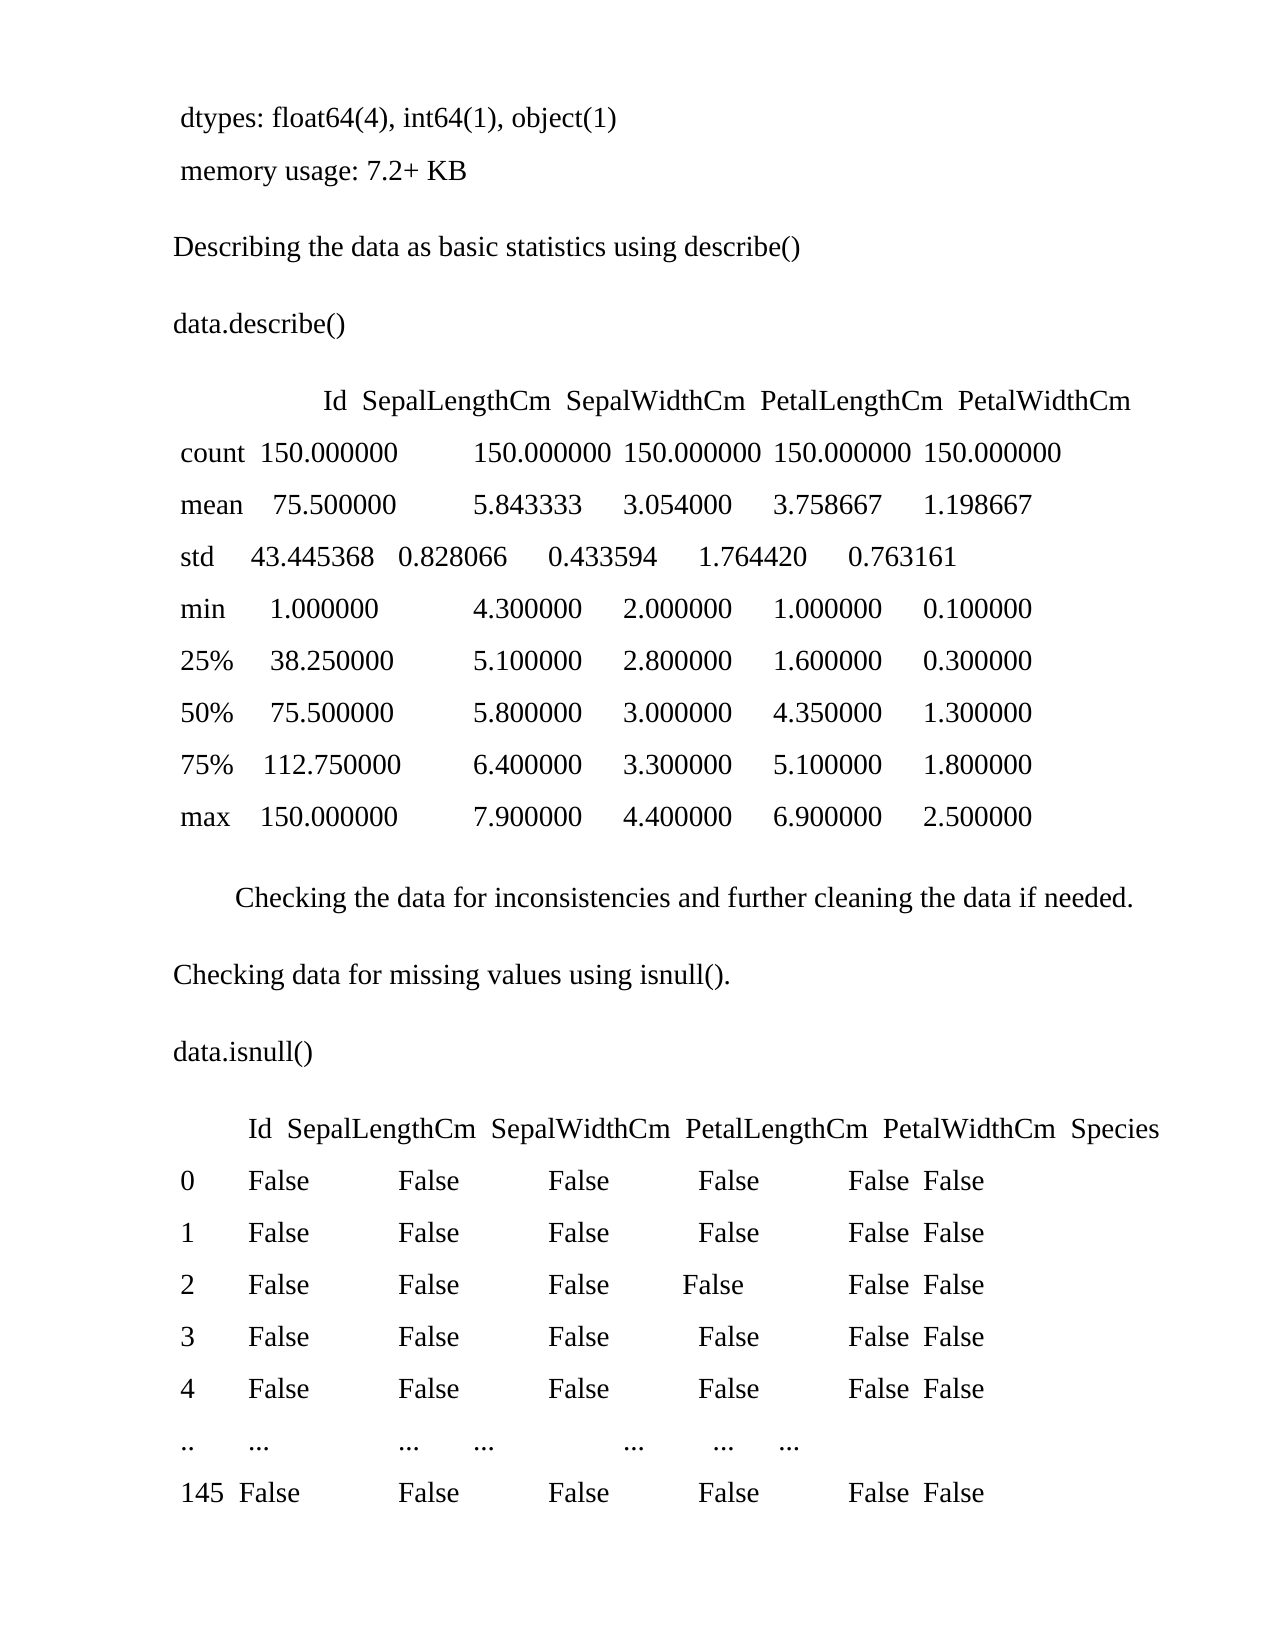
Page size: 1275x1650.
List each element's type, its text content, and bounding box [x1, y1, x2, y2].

text Checking data for missing values using isnull(). [173, 957, 1242, 991]
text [173, 1111, 1242, 1509]
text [173, 101, 1242, 186]
subtitle Checking the data for inconsistencies and further cleaning the data if needed. [173, 881, 1242, 914]
text data.describe() [173, 307, 1242, 340]
text Describing the data as basic statistics using describe() [173, 229, 1242, 263]
text Id SepalLengthCm SepalWidthCm PetalLengthCm PetalWidthCm count 150.000000 150.000000 150.000000 150.000000 150.000000 mean 75.500000 5.843333 3.054000 3.758667 1.198667 std 43.445368 0.828066 0.433594 1.764420 0.763161 min 1.000000 4.300000 2.000000 1.000000 0.100000 25% 38.250000 5.100000 2.800000 1.600000 0.300000 50% 75.500000 5.800000 3.000000 4.350000 1.300000 75% 112.750000 6.400000 3.300000 5.100000 1.800000 max 150.000000 7.900000 4.400000 6.900000 2.500000 [173, 383, 1242, 833]
text data.isnull() [173, 1034, 1242, 1068]
